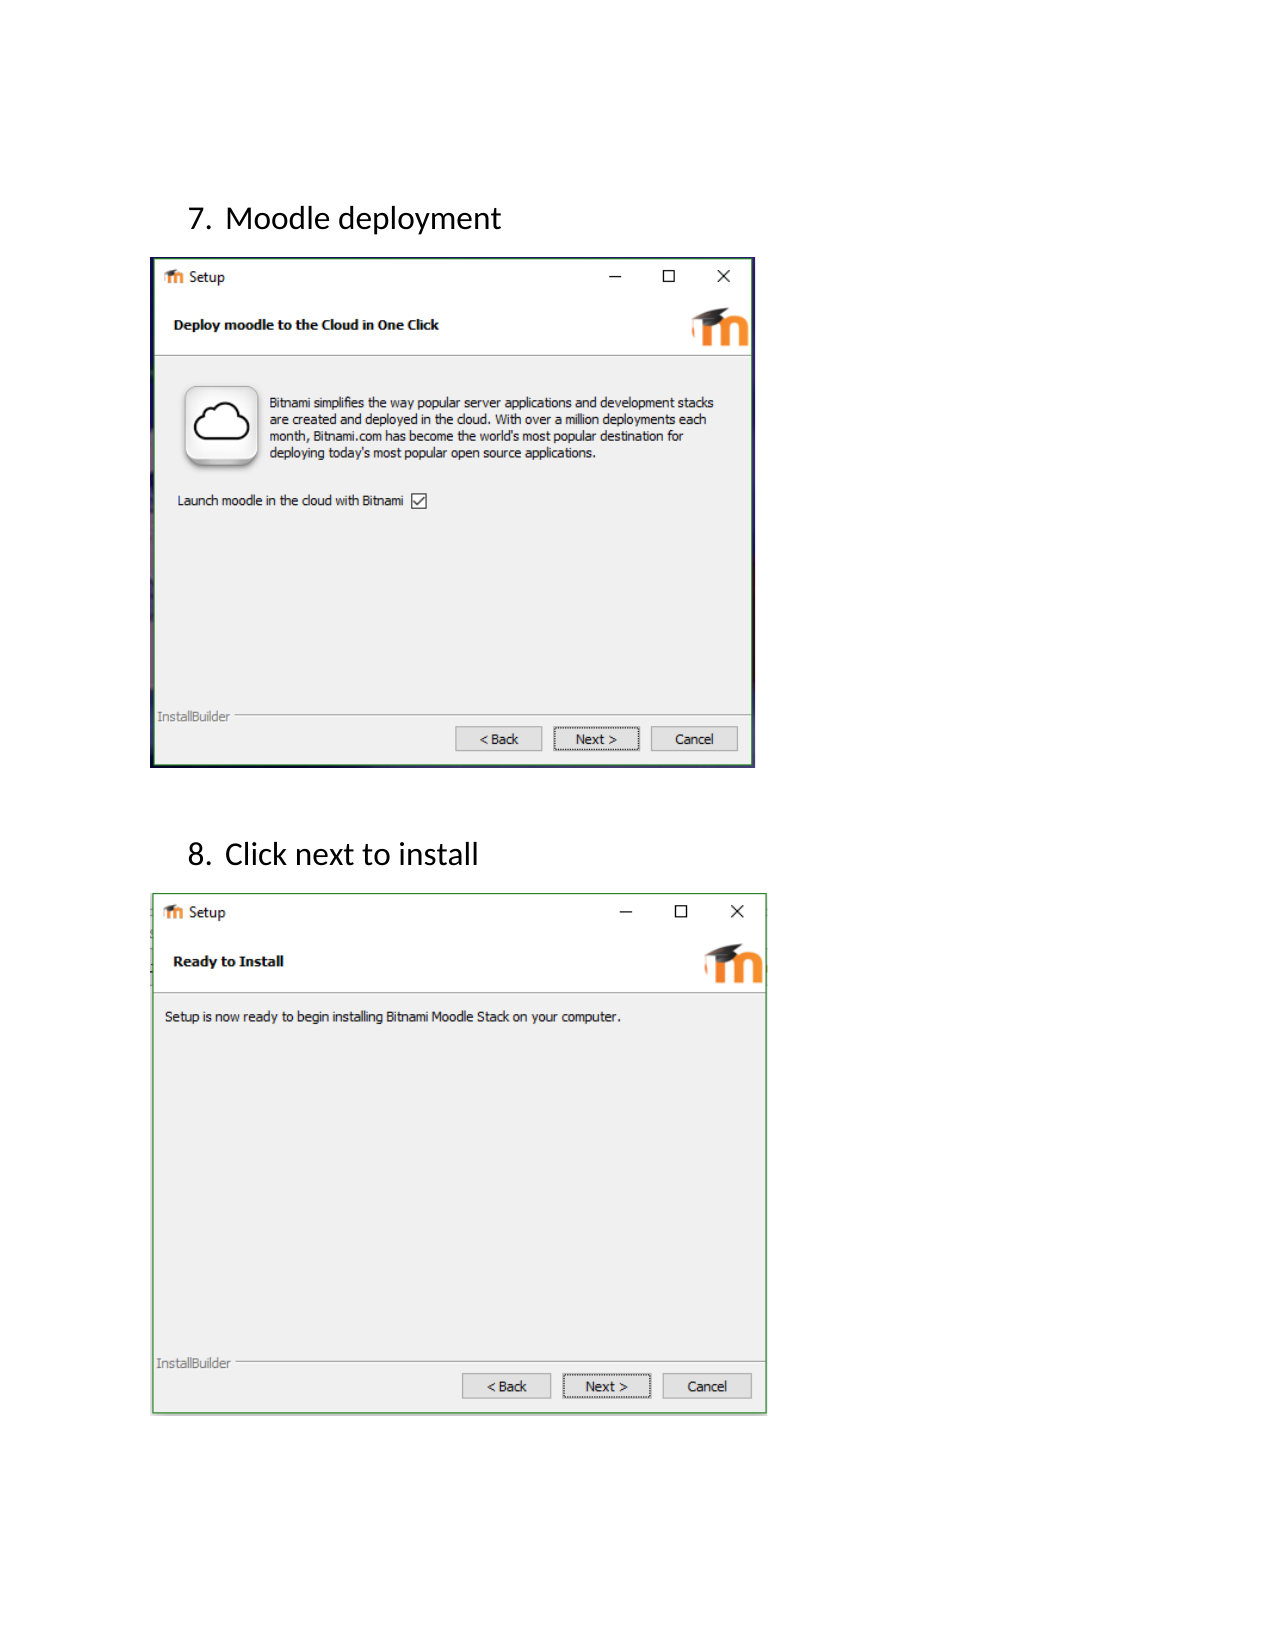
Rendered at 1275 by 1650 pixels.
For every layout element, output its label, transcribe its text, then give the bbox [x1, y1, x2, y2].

list Click next to install [187, 833, 1125, 874]
picture [150, 257, 756, 768]
list Moodle deployment [187, 197, 1125, 238]
picture [150, 893, 768, 1416]
